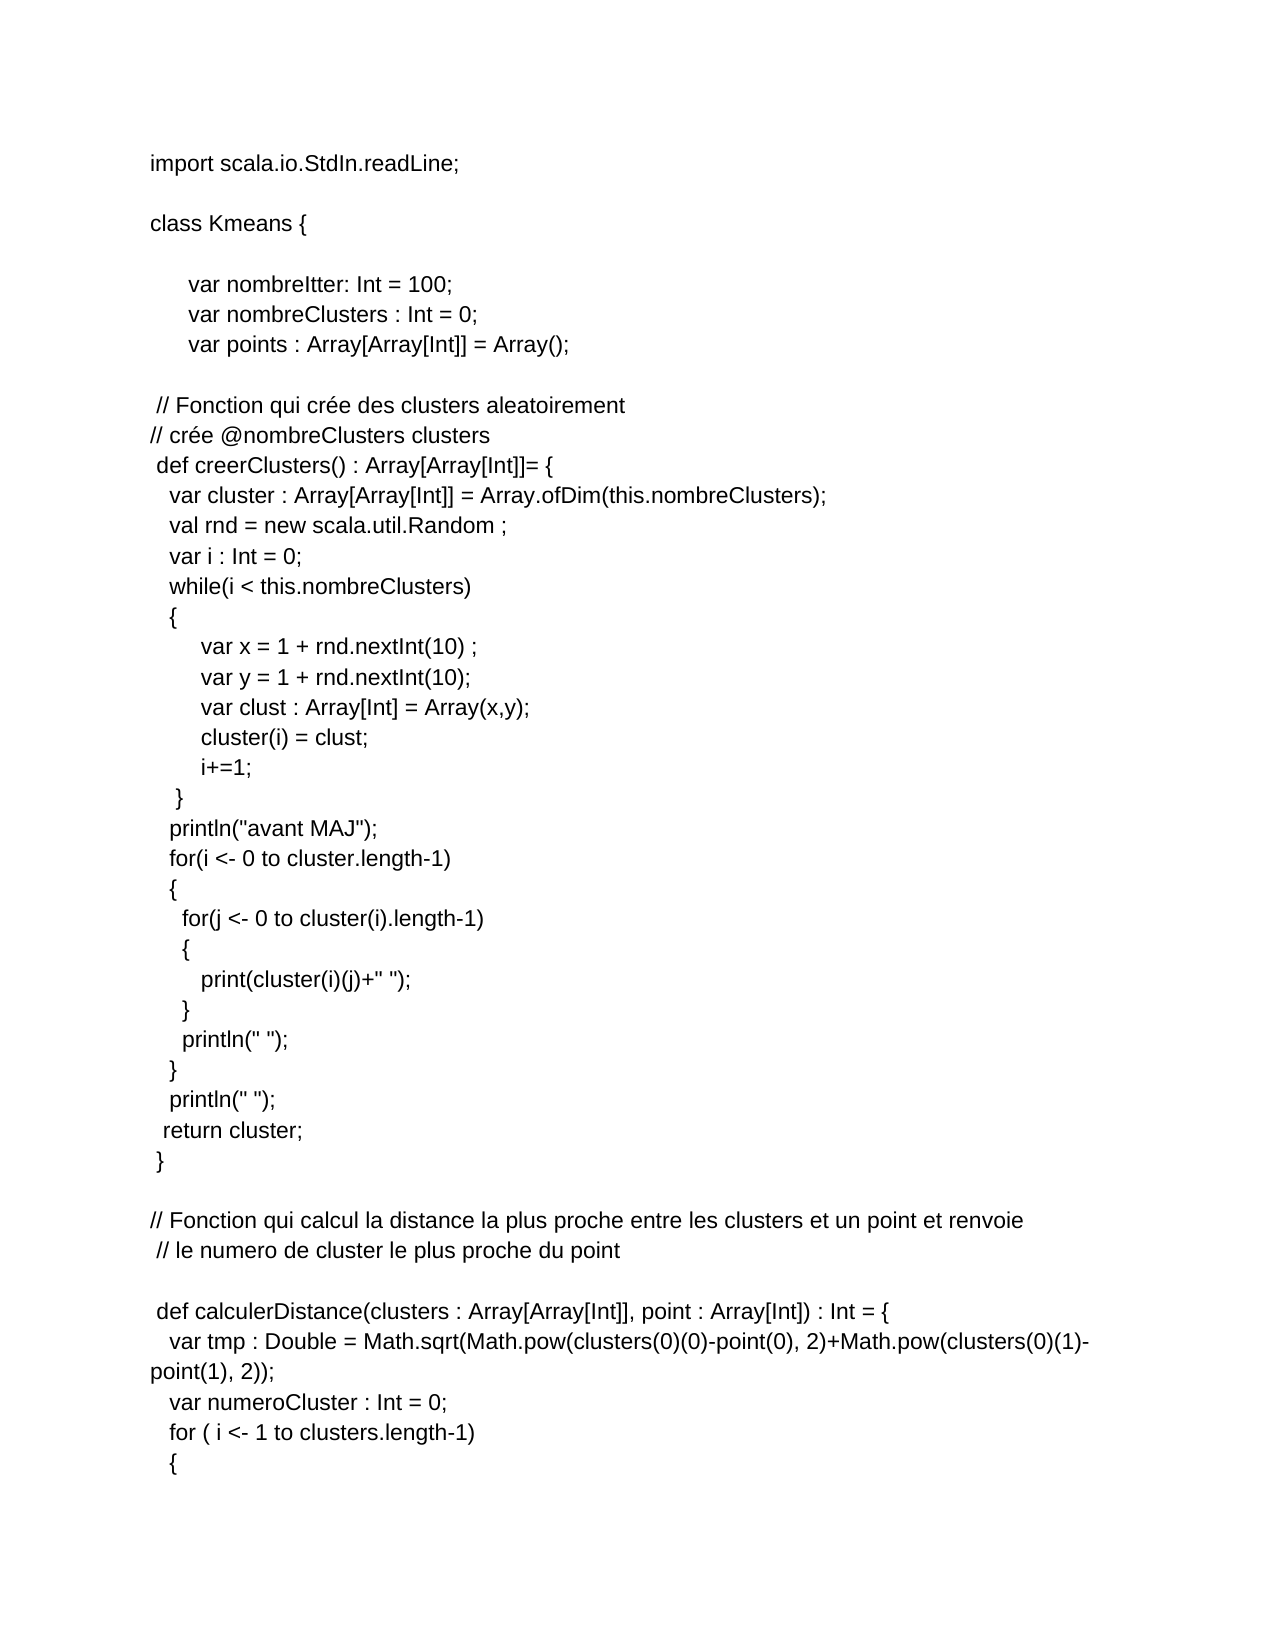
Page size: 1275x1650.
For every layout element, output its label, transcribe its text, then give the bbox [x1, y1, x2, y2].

text var tmp : Double = Math.sqrt(Math.pow(clusters(0)(0)-point(0), 2)+Math.pow(clusters(0)(1)-point(1), 2)); [150, 1328, 1125, 1385]
text var clust : Array[Int] = Array(x,y); [150, 694, 1125, 720]
text // Fonction qui crée des clusters aleatoirement [150, 392, 1125, 418]
text var numeroCluster : Int = 0; [150, 1388, 1125, 1415]
text def calculerDistance(clusters : Array[Array[Int]], point : Array[Int]) : Int = { [150, 1298, 1125, 1324]
text { [150, 1449, 1125, 1475]
text i+=1; [150, 754, 1125, 781]
text var points : Array[Array[Int]] = Array(); [150, 331, 1125, 358]
text } [150, 784, 1125, 811]
text var y = 1 + rnd.nextInt(10); [150, 663, 1125, 690]
text { [150, 935, 1125, 962]
text { [150, 603, 1125, 629]
text for(i <- 0 to cluster.length-1) [150, 845, 1125, 871]
text // crée @nombreClusters clusters [150, 422, 1125, 448]
text println(" "); [150, 1026, 1125, 1052]
text var x = 1 + rnd.nextInt(10) ; [150, 633, 1125, 660]
text for ( i <- 1 to clusters.length-1) [150, 1419, 1125, 1445]
text } [150, 1147, 1125, 1173]
text var nombreClusters : Int = 0; [150, 301, 1125, 327]
text print(cluster(i)(j)+" "); [150, 966, 1125, 992]
text class Kmeans { [150, 210, 1125, 237]
text } [150, 1056, 1125, 1083]
text } [150, 996, 1125, 1022]
text for(j <- 0 to cluster(i).length-1) [150, 905, 1125, 932]
text println("avant MAJ"); [150, 814, 1125, 841]
text // le numero de cluster le plus proche du point [150, 1237, 1125, 1264]
text println(" "); [150, 1086, 1125, 1113]
text // Fonction qui calcul la distance la plus proche entre les clusters et un point et renvoie [150, 1207, 1125, 1234]
text var i : Int = 0; [150, 543, 1125, 569]
text { [150, 875, 1125, 901]
text var cluster : Array[Array[Int]] = Array.ofDim(this.nombreClusters); [150, 482, 1125, 509]
text cluster(i) = clust; [150, 724, 1125, 750]
text return cluster; [150, 1117, 1125, 1143]
text while(i < this.nombreClusters) [150, 573, 1125, 599]
text val rnd = new scala.util.Random ; [150, 512, 1125, 539]
text ﻿import scala.io.StdIn.readLine; [150, 150, 1125, 176]
text var nombreItter: Int = 100; [150, 271, 1125, 297]
text def creerClusters() : Array[Array[Int]]= { [150, 452, 1125, 478]
